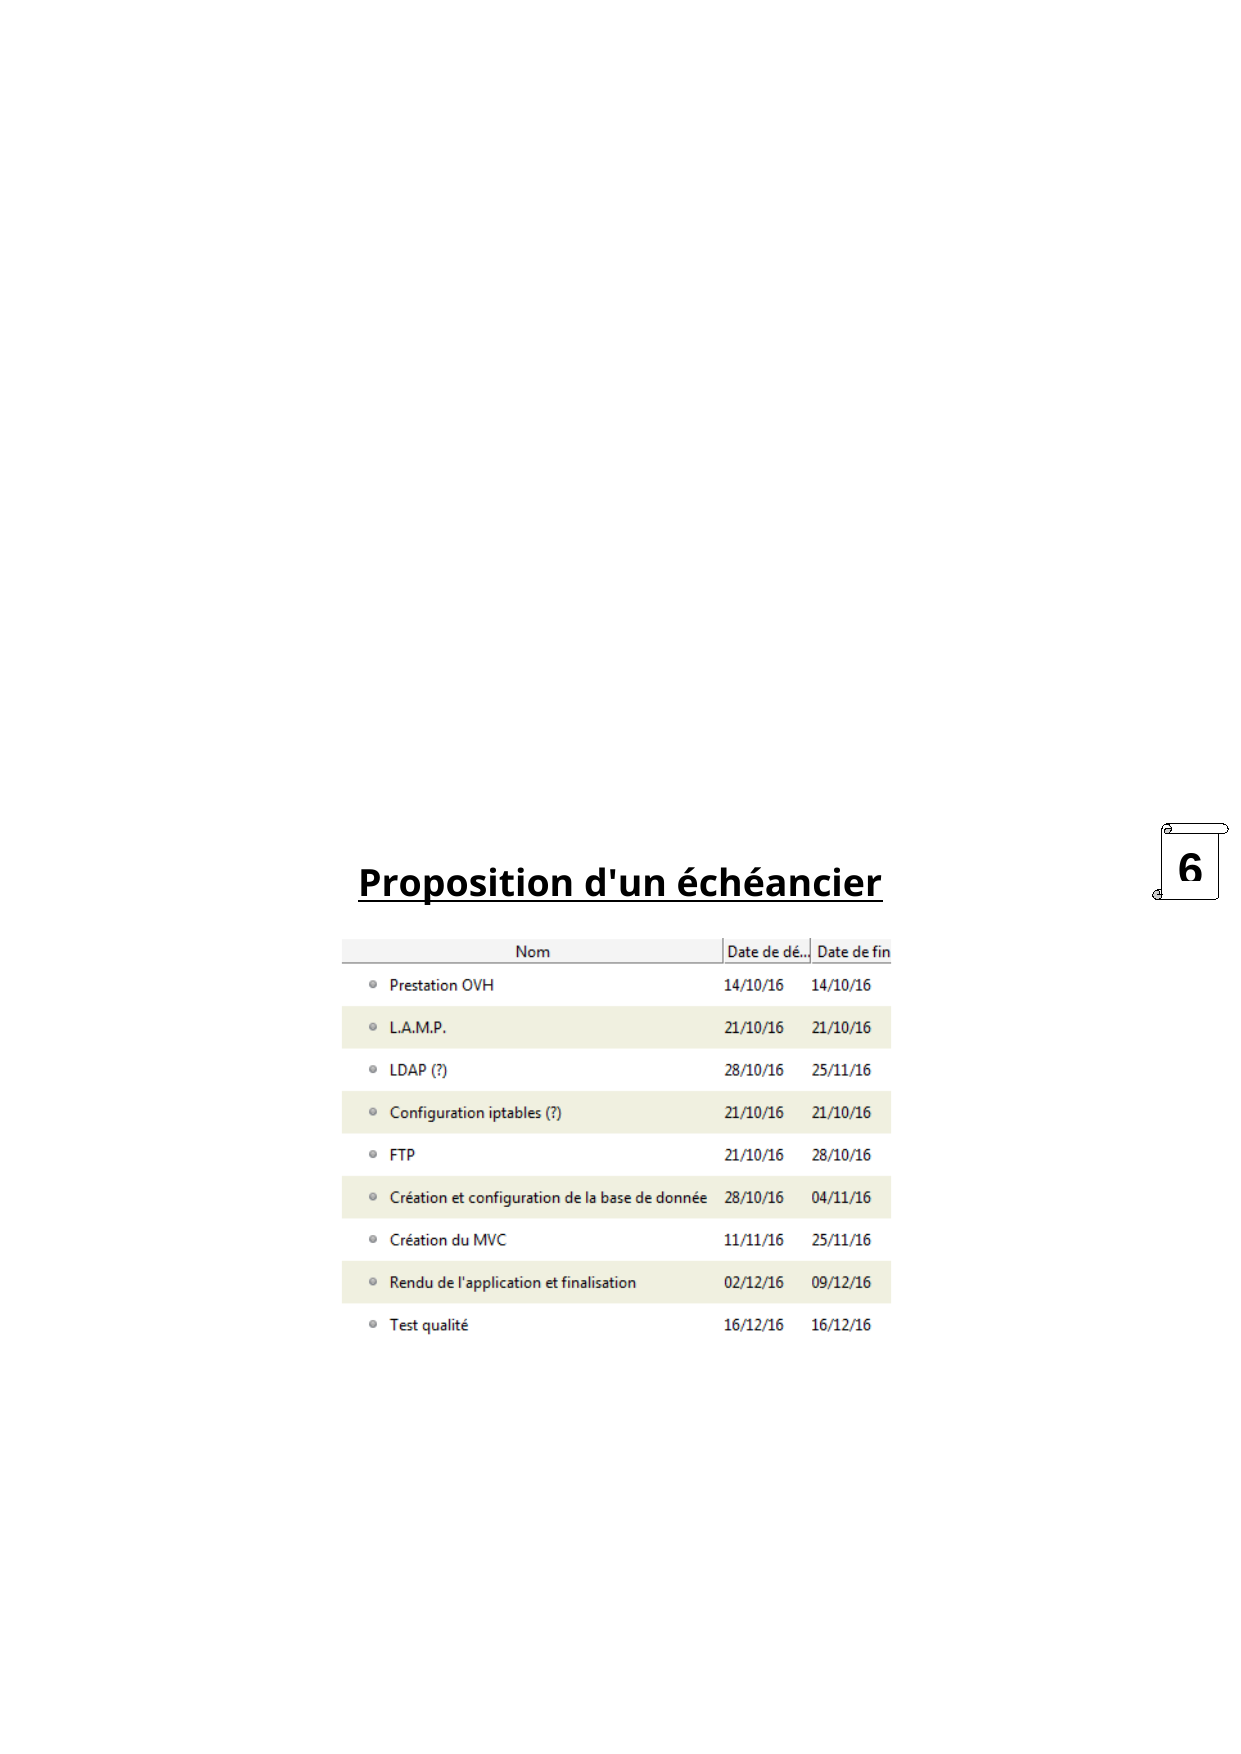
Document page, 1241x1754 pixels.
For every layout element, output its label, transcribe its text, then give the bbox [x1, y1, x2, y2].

text Proposition d'un échéancier [59, 857, 1181, 908]
picture [341, 938, 892, 1373]
